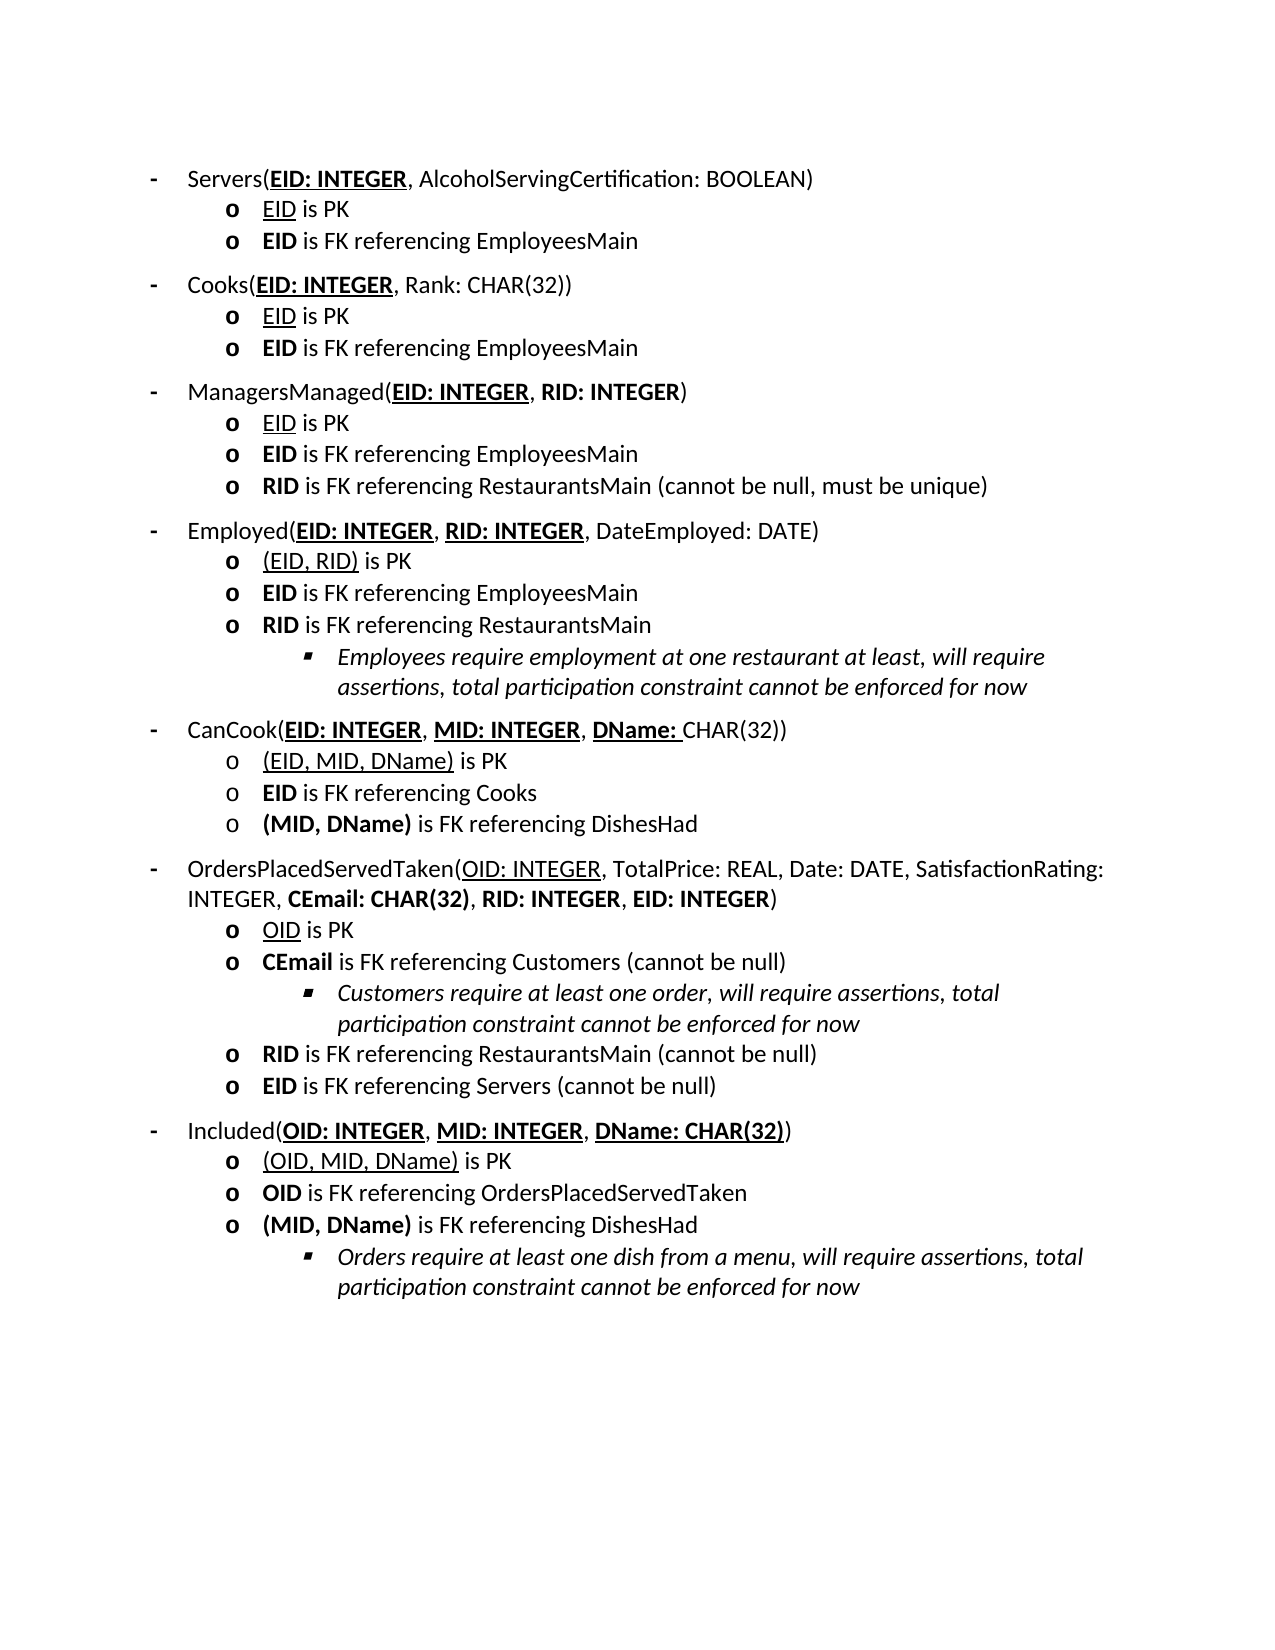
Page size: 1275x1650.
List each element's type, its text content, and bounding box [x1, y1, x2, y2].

list RID is FK referencing RestaurantsMain (cannot be null) [225, 1038, 1125, 1070]
list Customers require at least one order, will require assertions, total participation constraint cannot be enforced for now [300, 977, 1125, 1038]
list RID is FK referencing RestaurantsMain (cannot be null, must be unique) [225, 470, 1125, 502]
list EID is FK referencing EmployeesMain [225, 577, 1125, 609]
list EID is PK [225, 407, 1125, 438]
list EID is FK referencing EmployeesMain [225, 438, 1125, 470]
list EID is FK referencing Servers (cannot be null) [225, 1070, 1125, 1102]
list Servers(EID: INTEGER, AlcoholServingCertification: BOOLEAN) [150, 163, 1125, 193]
list Employed(EID: INTEGER, RID: INTEGER, DateEmployed: DATE) [150, 515, 1125, 545]
list ManagersManaged(EID: INTEGER, RID: INTEGER) [150, 376, 1125, 407]
list OrdersPlacedServedTaken(OID: INTEGER, TotalPrice: REAL, Date: DATE, SatisfactionRating: INTEGER, CEmail: CHAR(32), RID: INTEGER, EID: INTEGER) [150, 853, 1125, 914]
list EID is PK [225, 193, 1125, 225]
list (MID, DName) is FK referencing DishesHad [225, 808, 1125, 840]
list RID is FK referencing RestaurantsMain [225, 609, 1125, 641]
list EID is FK referencing EmployeesMain [225, 332, 1125, 363]
list Included(OID: INTEGER, MID: INTEGER, DName: CHAR(32)) [150, 1115, 1125, 1145]
list CanCook(EID: INTEGER, MID: INTEGER, DName: CHAR(32)) [150, 714, 1125, 745]
list OID is FK referencing OrdersPlacedServedTaken [225, 1177, 1125, 1209]
list (OID, MID, DName) is PK [225, 1145, 1125, 1177]
list Employees require employment at one restaurant at least, will require assertions, total participation constraint cannot be enforced for now [300, 641, 1125, 702]
list (EID, MID, DName) is PK [225, 745, 1125, 777]
list EID is PK [225, 300, 1125, 332]
list Cooks(EID: INTEGER, Rank: CHAR(32)) [150, 269, 1125, 300]
list (MID, DName) is FK referencing DishesHad [225, 1209, 1125, 1241]
list EID is FK referencing Cooks [225, 777, 1125, 808]
list EID is FK referencing EmployeesMain [225, 225, 1125, 257]
list (EID, RID) is PK [225, 545, 1125, 577]
list Orders require at least one dish from a menu, will require assertions, total participation constraint cannot be enforced for now [300, 1241, 1125, 1302]
list OID is PK [225, 914, 1125, 946]
list CEmail is FK referencing Customers (cannot be null) [225, 946, 1125, 977]
